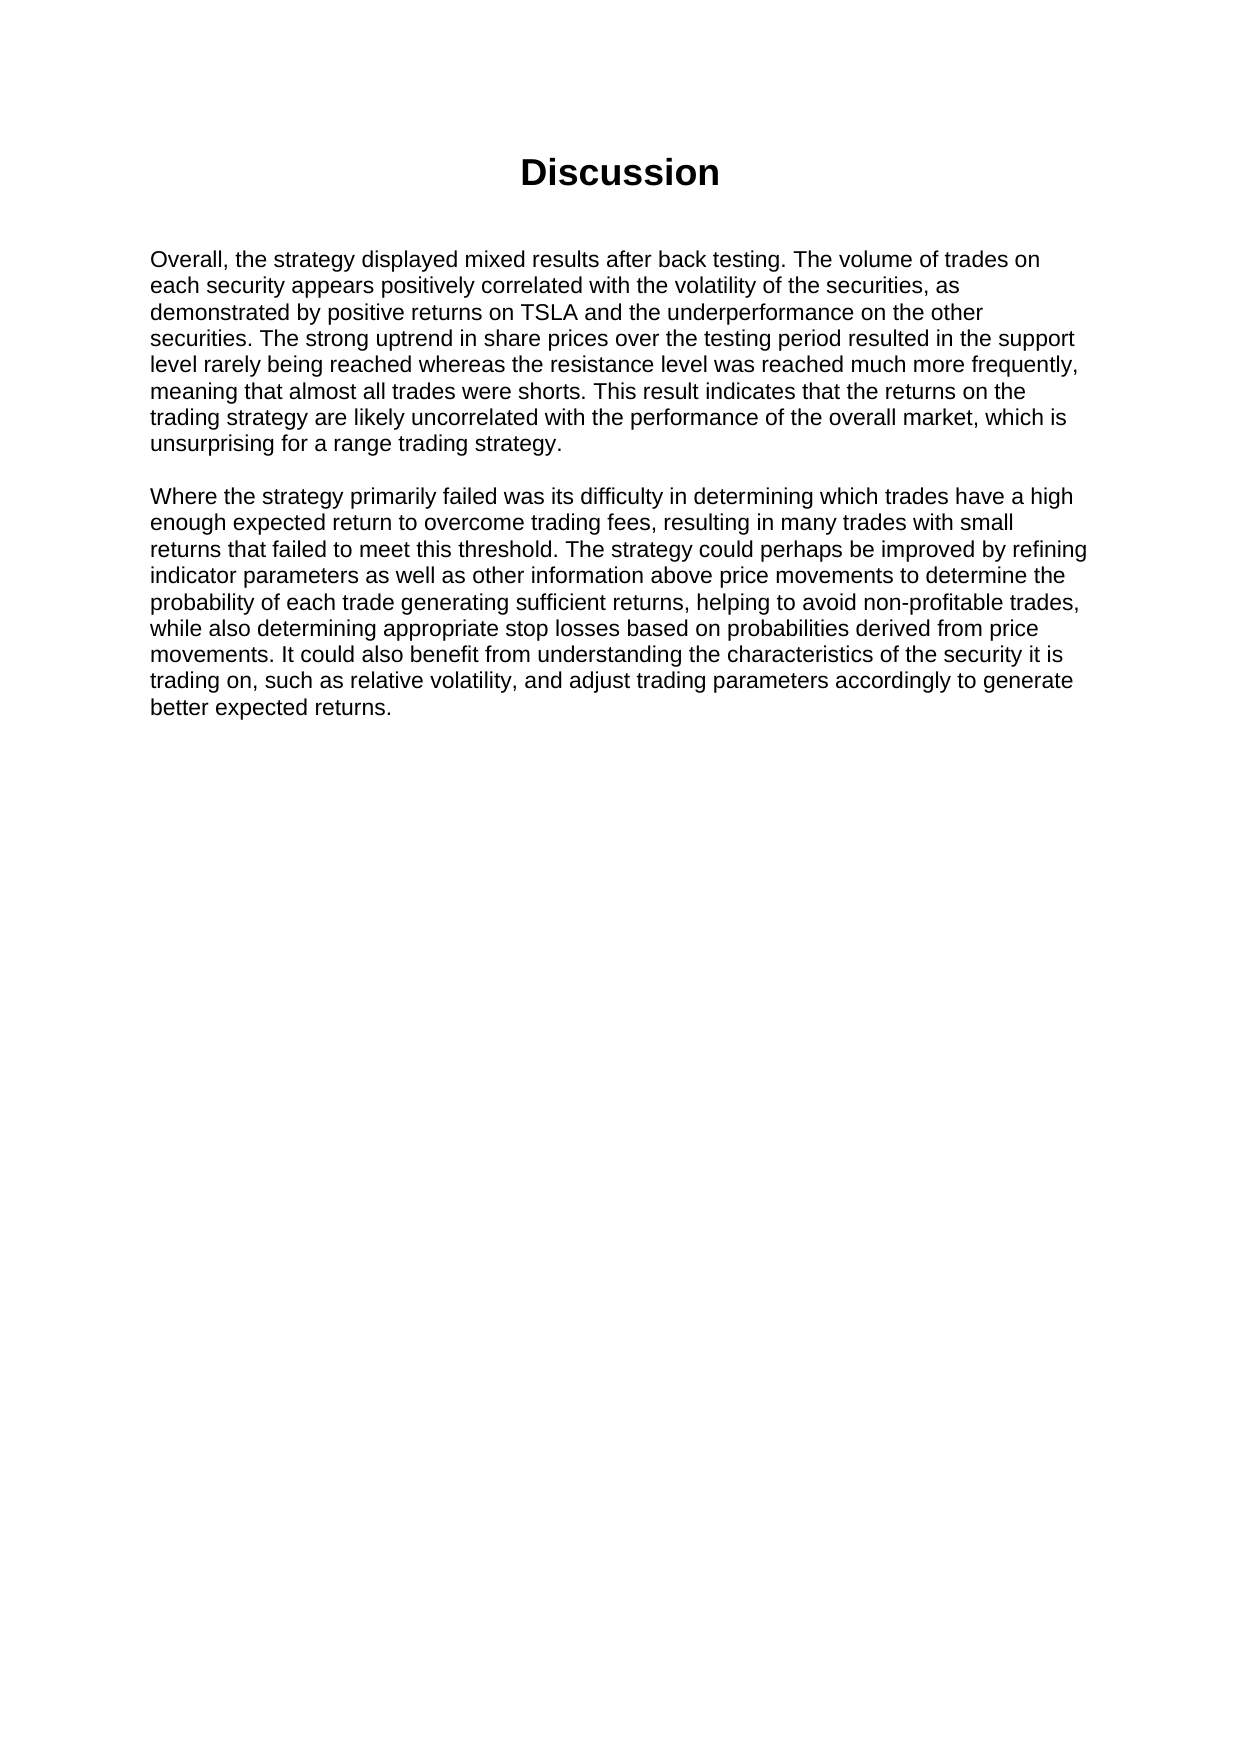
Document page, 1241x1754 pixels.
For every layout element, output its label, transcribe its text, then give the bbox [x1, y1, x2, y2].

text Overall, the strategy displayed mixed results after back testing. The volume of trades on each security appears positively correlated with the volatility of the securities, as demonstrated by positive returns on TSLA and the underperformance on the other securities. The strong uptrend in share prices over the testing period resulted in the support level rarely being reached whereas the resistance level was reached much more frequently, meaning that almost all trades were shorts. This result indicates that the returns on the trading strategy are likely uncorrelated with the performance of the overall market, which is unsurprising for a range trading strategy. [150, 246, 1090, 457]
title Discussion [150, 150, 1090, 193]
text Where the strategy primarily failed was its difficulty in determining which trades have a high enough expected return to overcome trading fees, resulting in many trades with small returns that failed to meet this threshold. The strategy could perhaps be improved by refining indicator parameters as well as other information above price movements to determine the probability of each trade generating sufficient returns, helping to avoid non-profitable trades, while also determining appropriate stop losses based on probabilities derived from price movements. It could also benefit from understanding the characteristics of the security it is trading on, such as relative volatility, and adjust trading parameters accordingly to generate better expected returns. [150, 483, 1090, 720]
